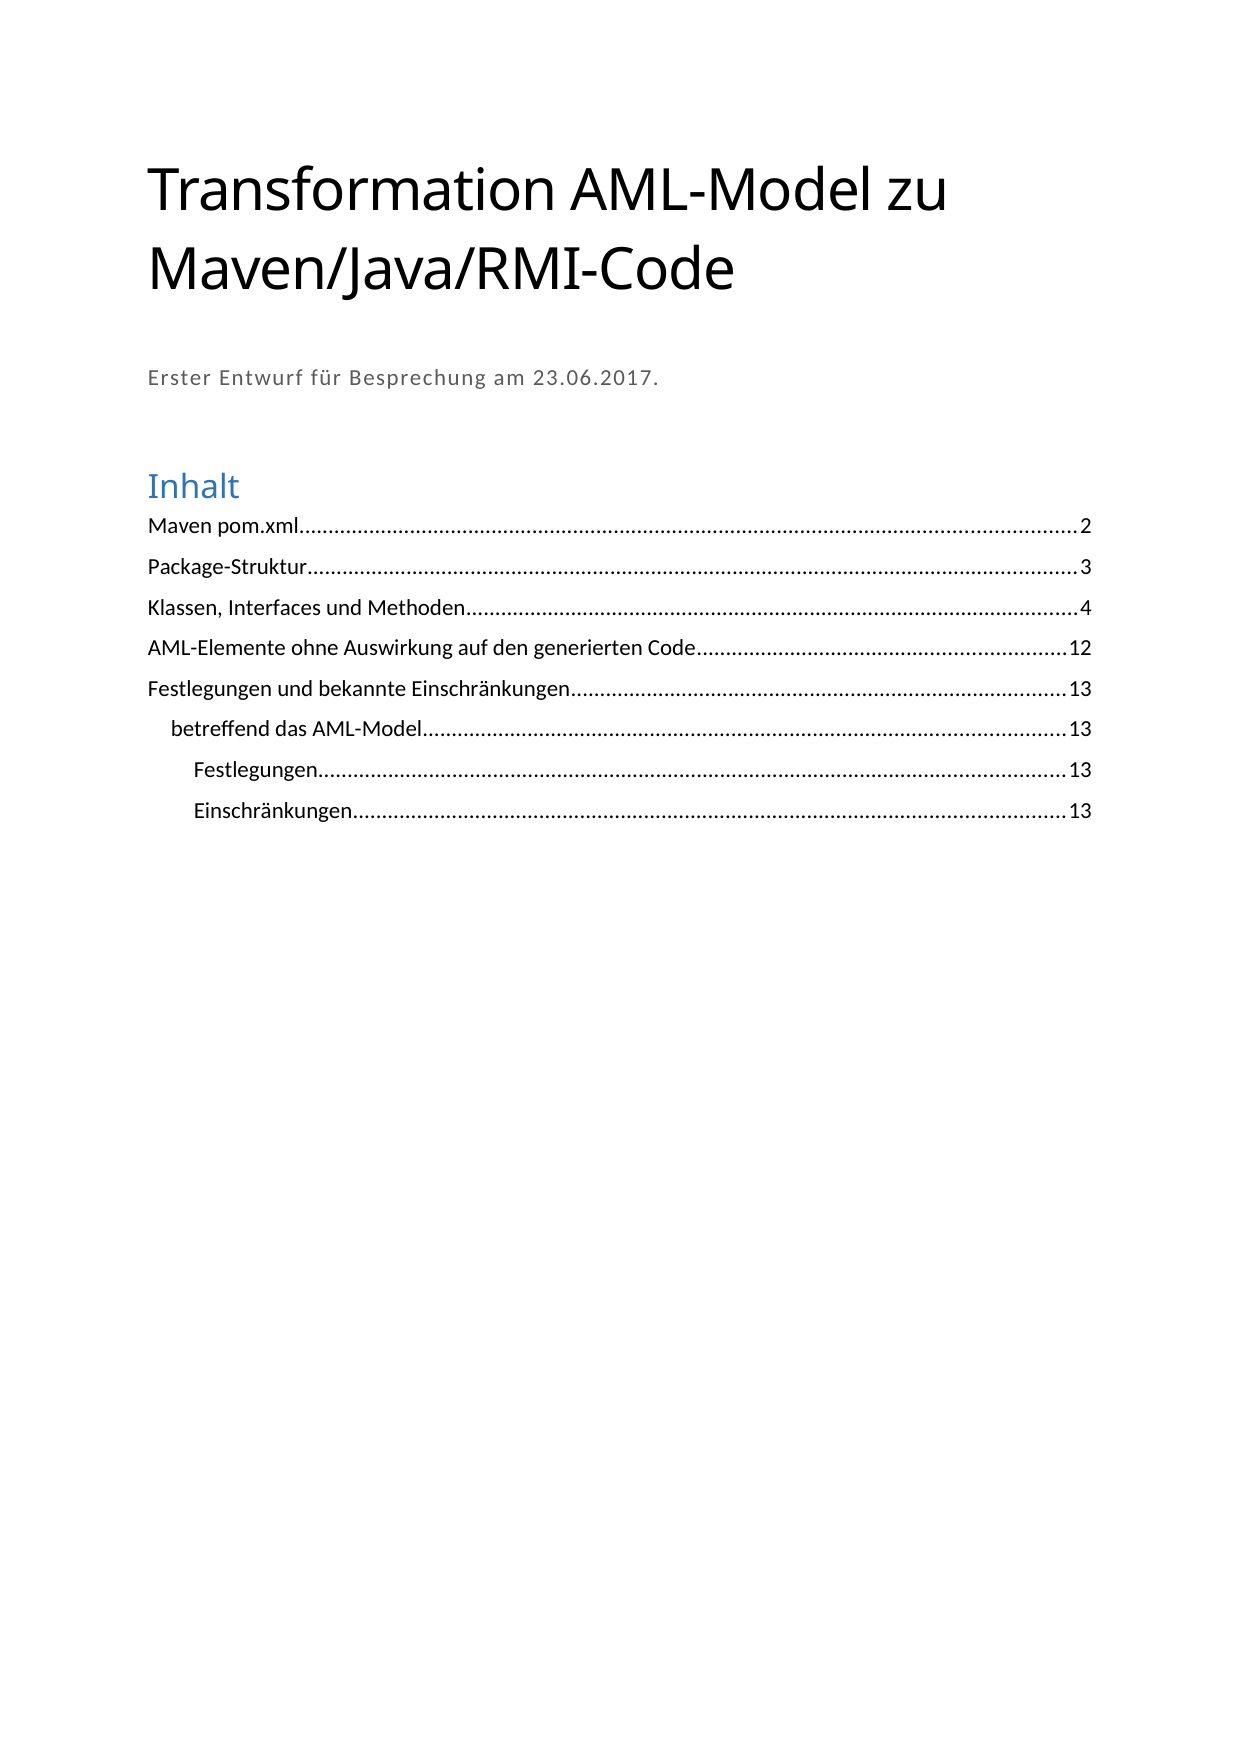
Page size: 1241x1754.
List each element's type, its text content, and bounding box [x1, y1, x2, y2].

subtitle Erster Entwurf für Besprechung am 23.06.2017. [148, 363, 1093, 391]
title Transformation AML-Model zu Maven/Java/RMI-Code [148, 148, 1093, 307]
